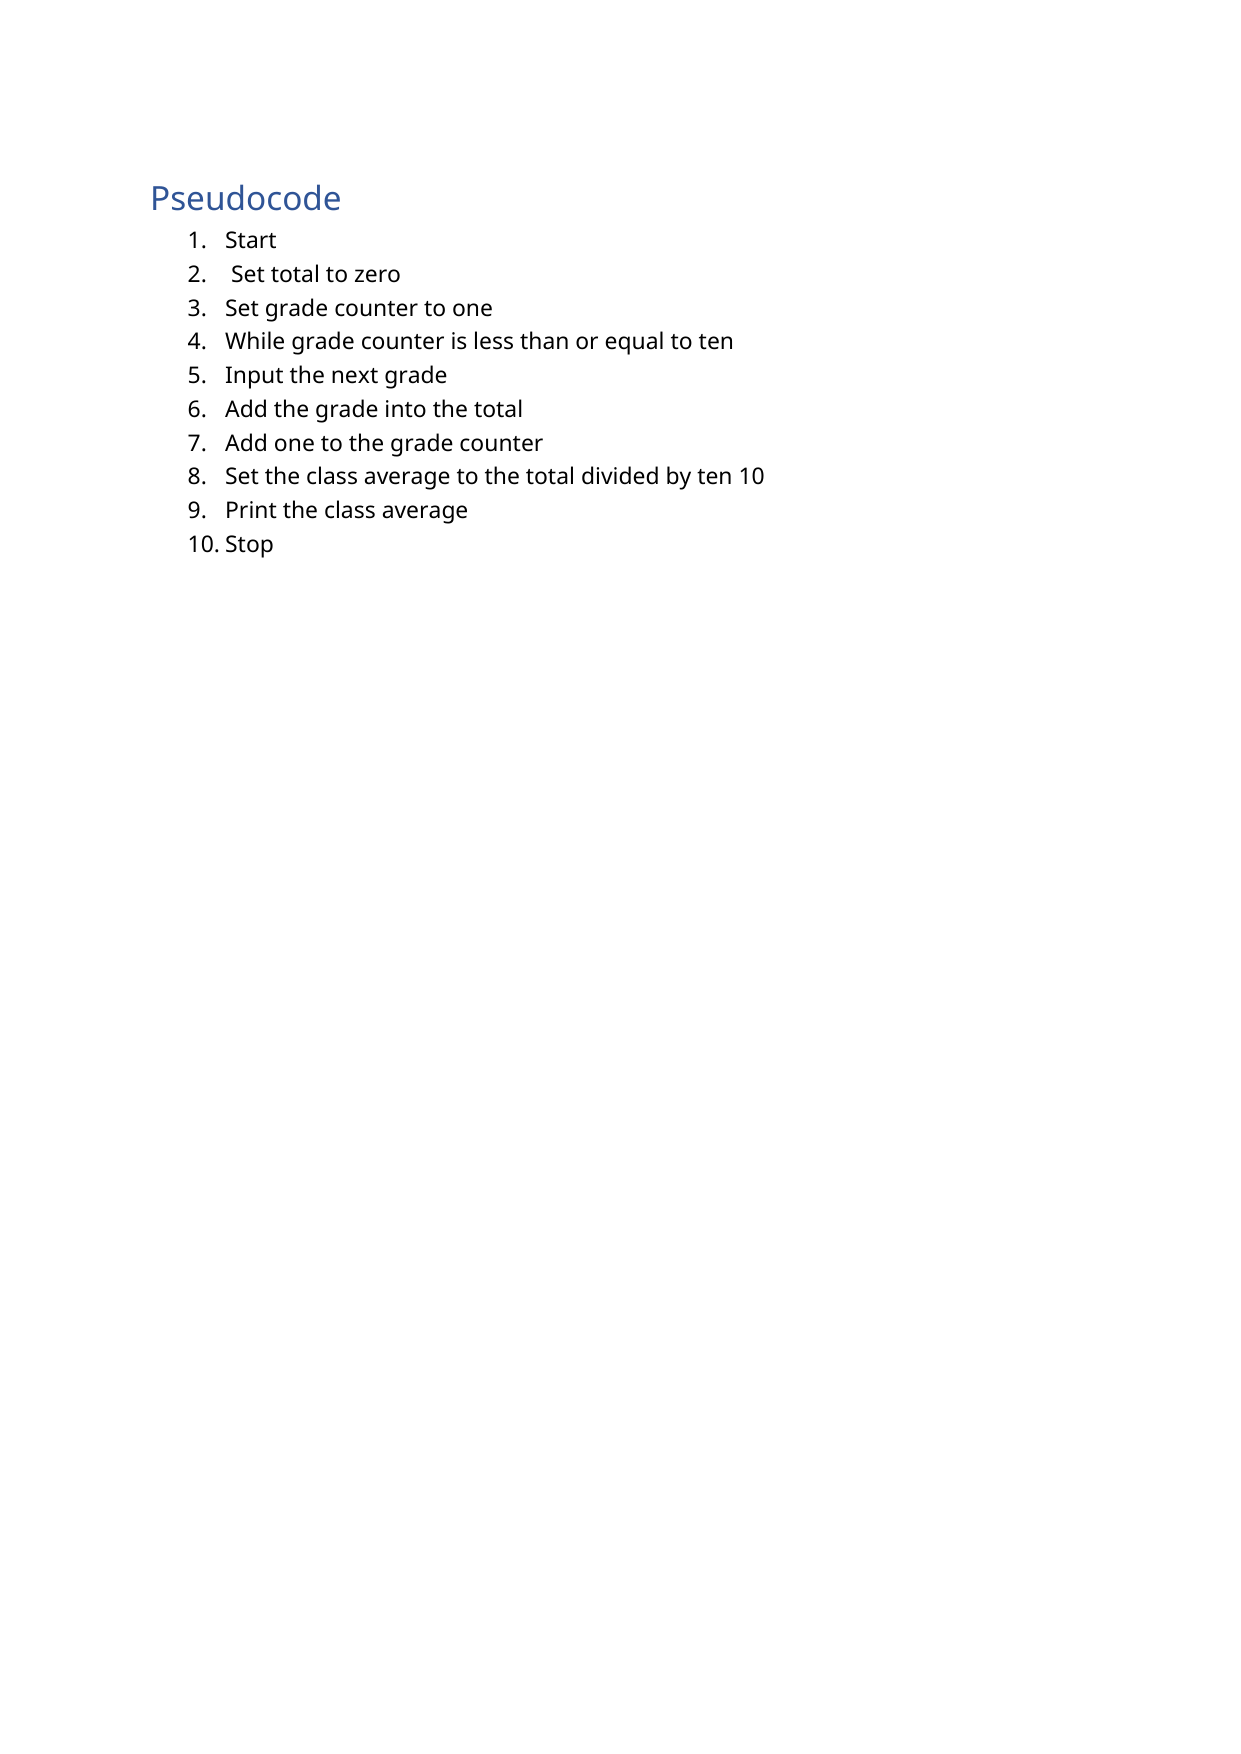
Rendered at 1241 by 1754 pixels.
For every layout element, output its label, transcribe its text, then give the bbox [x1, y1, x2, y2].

list Set the class average to the total divided by ten 10 [187, 460, 1090, 491]
list Start [187, 224, 1090, 255]
list Add one to the grade counter [187, 426, 1090, 458]
list Input the next grade [187, 359, 1090, 390]
list Set total to zero [187, 258, 1090, 289]
list Set grade counter to one [187, 291, 1090, 323]
list Print the class average [187, 494, 1090, 525]
list Add the grade into the total [187, 393, 1090, 424]
list While grade counter is less than or equal to ten [187, 325, 1090, 356]
list Stop [187, 528, 1090, 559]
subtitle Pseudocode [150, 175, 1090, 220]
